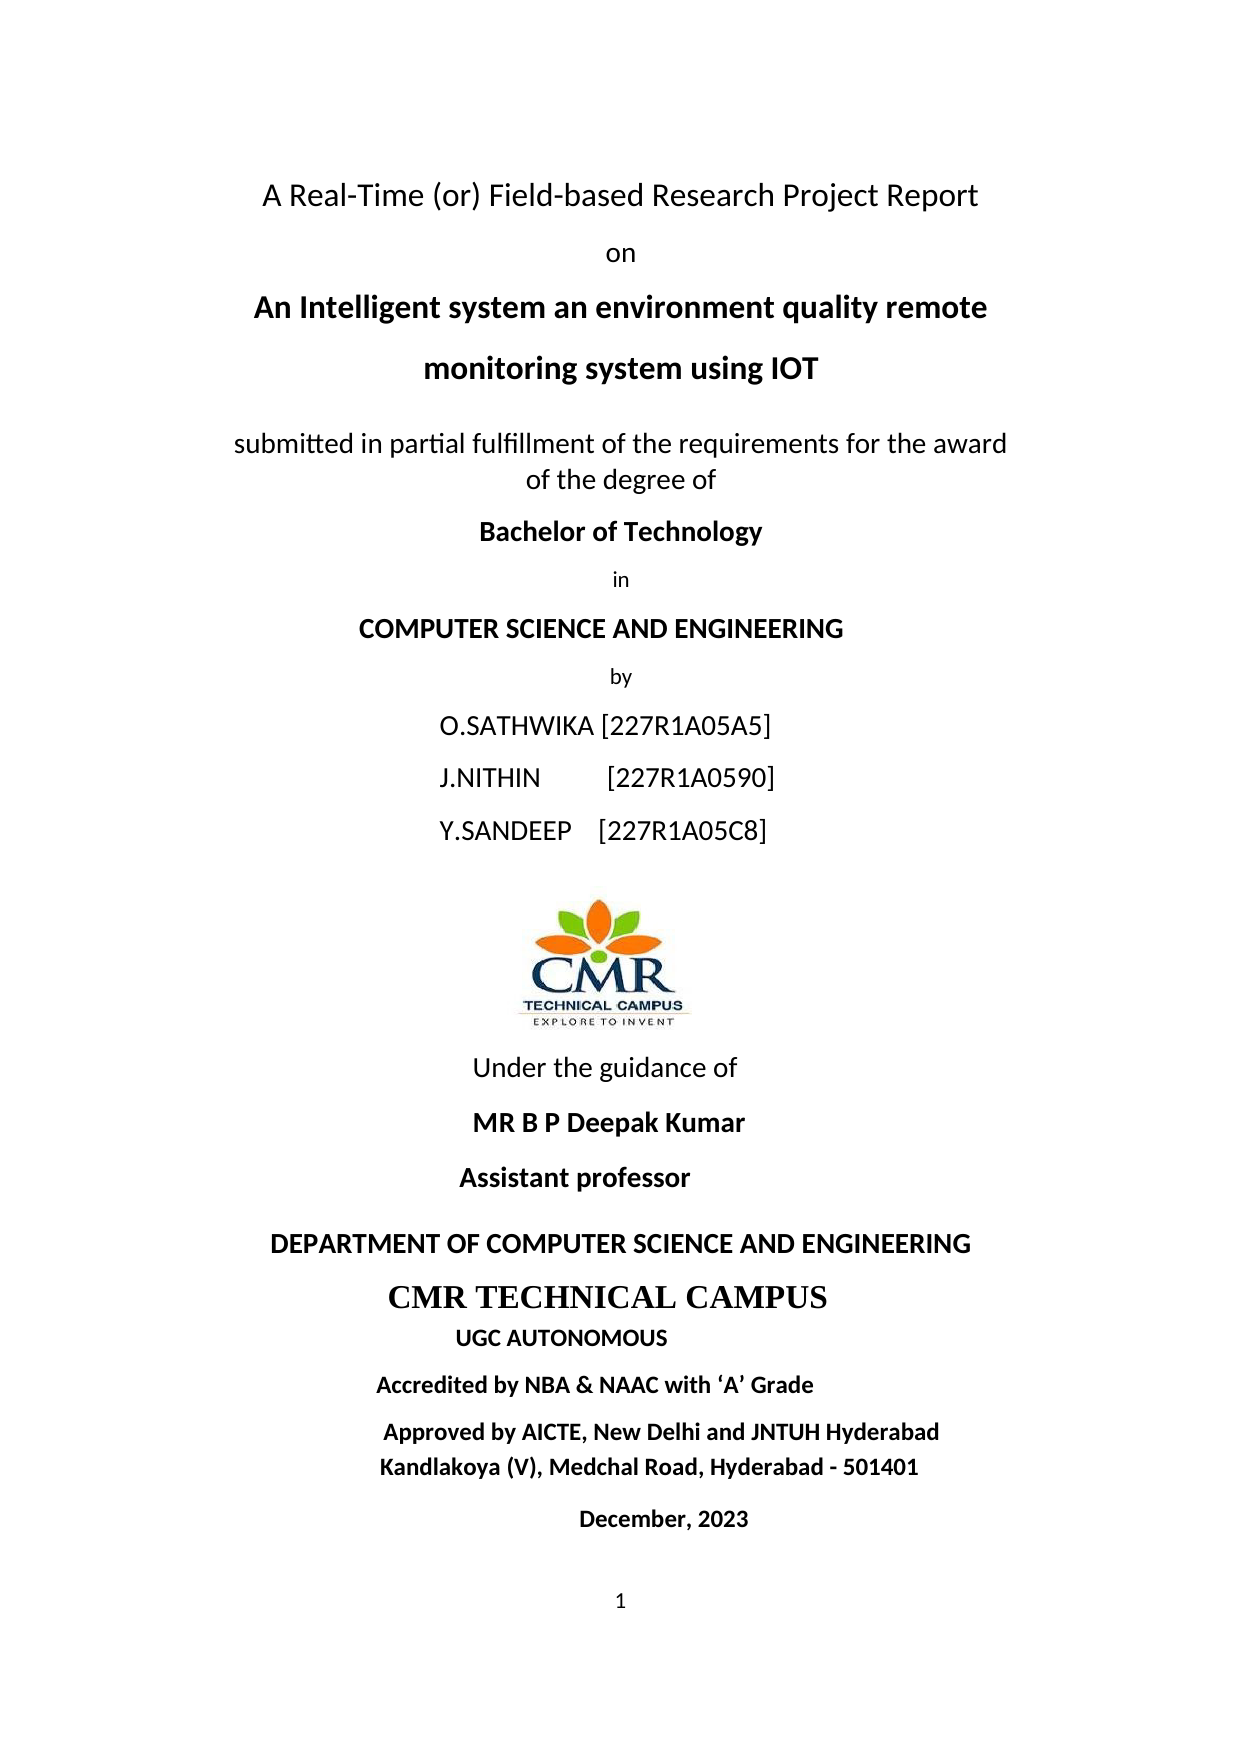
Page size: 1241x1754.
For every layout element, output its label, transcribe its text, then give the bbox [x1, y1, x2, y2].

text A Real-Time (or) Field-based Research Project Report [151, 174, 1090, 214]
text J.NITHIN [227R1A0590] [150, 759, 778, 795]
picture [506, 886, 692, 1030]
text Approved by AICTE, New Delhi and JNTUH Hyderabad Kandlakoya (V), Medchal Road, Hyderabad - 501401 [380, 1416, 994, 1482]
subtitle CMR TECHNICAL CAMPUS [150, 1278, 1089, 1316]
text Accredited by NBA & NAAC with ‘A’ Grade [150, 1369, 1090, 1400]
text O.SATHWIKA [227R1A05A5] [150, 707, 778, 743]
text submitted in partial fulfillment of the requirements for the award of the degree of [226, 425, 1016, 496]
text Y.SANDEEP [227R1A05C8] [150, 812, 778, 847]
text DEPARTMENT OF COMPUTER SCIENCE AND ENGINEERING [151, 1225, 1090, 1261]
text by [151, 662, 1090, 690]
text Assistant professor [150, 1159, 1090, 1195]
text Under the guidance of [150, 864, 1090, 1085]
text December, 2023 [579, 1503, 1090, 1534]
text on [151, 234, 1090, 270]
text COMPUTER SCIENCE AND ENGINEERING [151, 610, 1090, 646]
text An Intelligent system an environment quality remote monitoring system using IOT [226, 286, 1016, 388]
text MR B P Deepak Kumar [150, 1104, 1090, 1140]
text Bachelor of Technology [226, 513, 1016, 549]
text UGC AUTONOMOUS [150, 1322, 1090, 1353]
text in [226, 565, 1016, 593]
